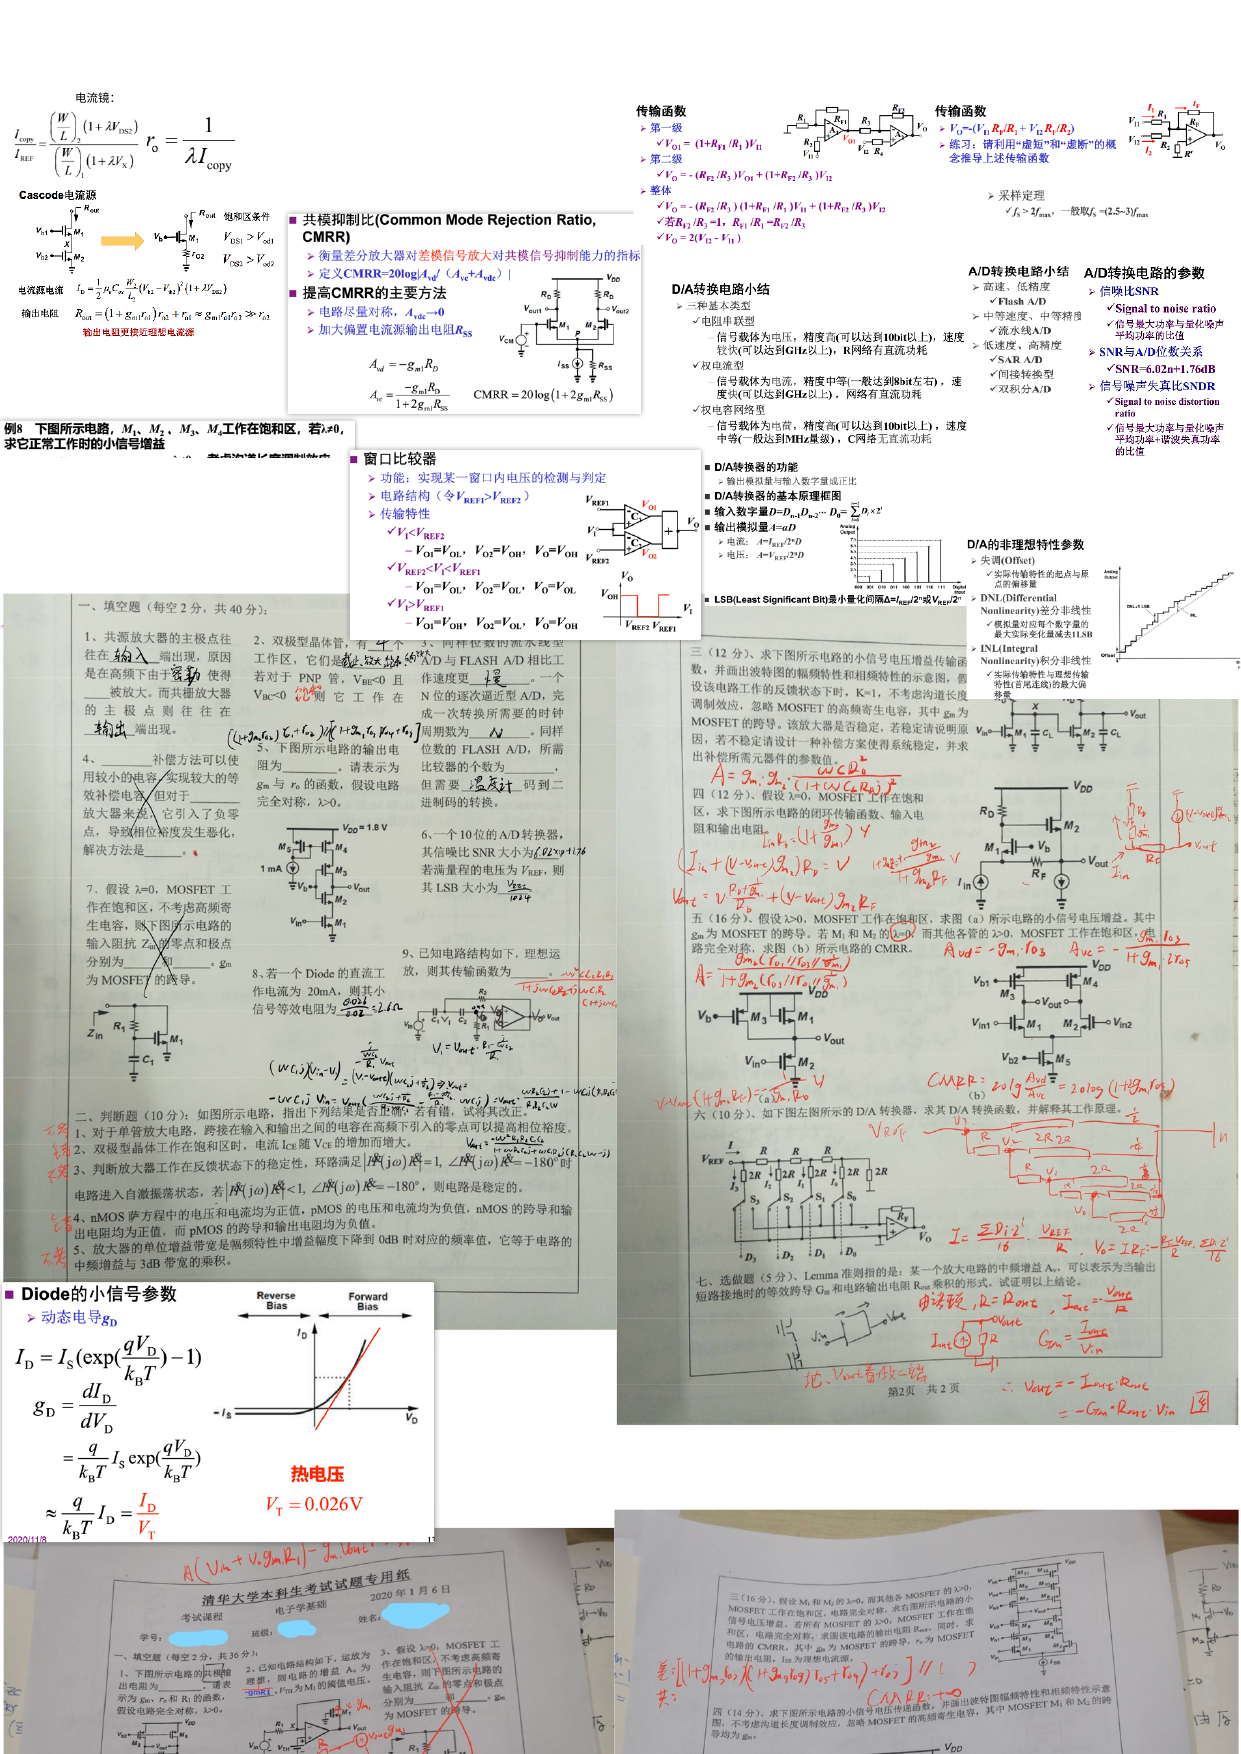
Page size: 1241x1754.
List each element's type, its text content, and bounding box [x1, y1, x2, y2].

picture [934, 101, 1227, 165]
picture [1081, 264, 1225, 458]
text 电流镜： [75, 81, 1165, 113]
picture [0, 102, 1239, 1754]
picture [15, 188, 274, 337]
